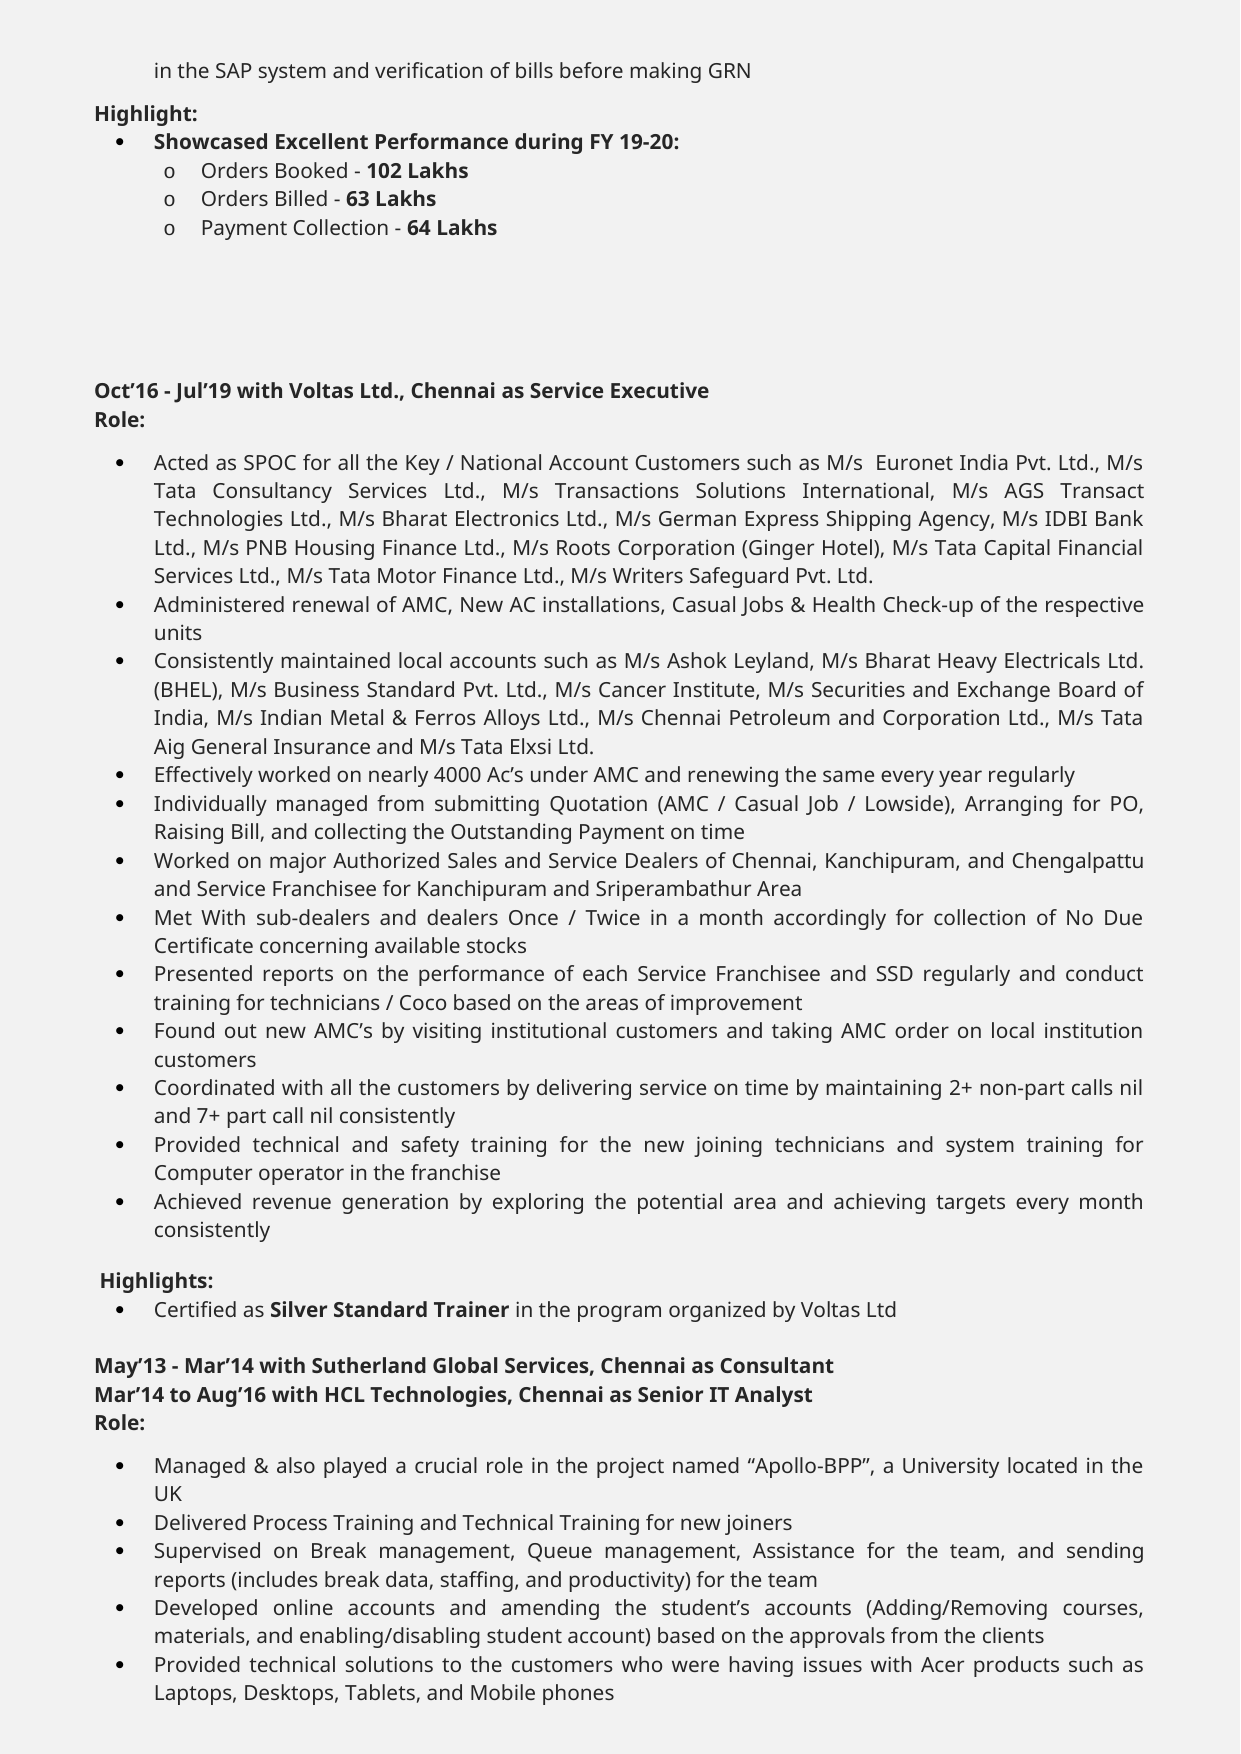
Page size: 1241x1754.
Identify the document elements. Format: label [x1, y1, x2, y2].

table_cell [39, 56, 1202, 1707]
